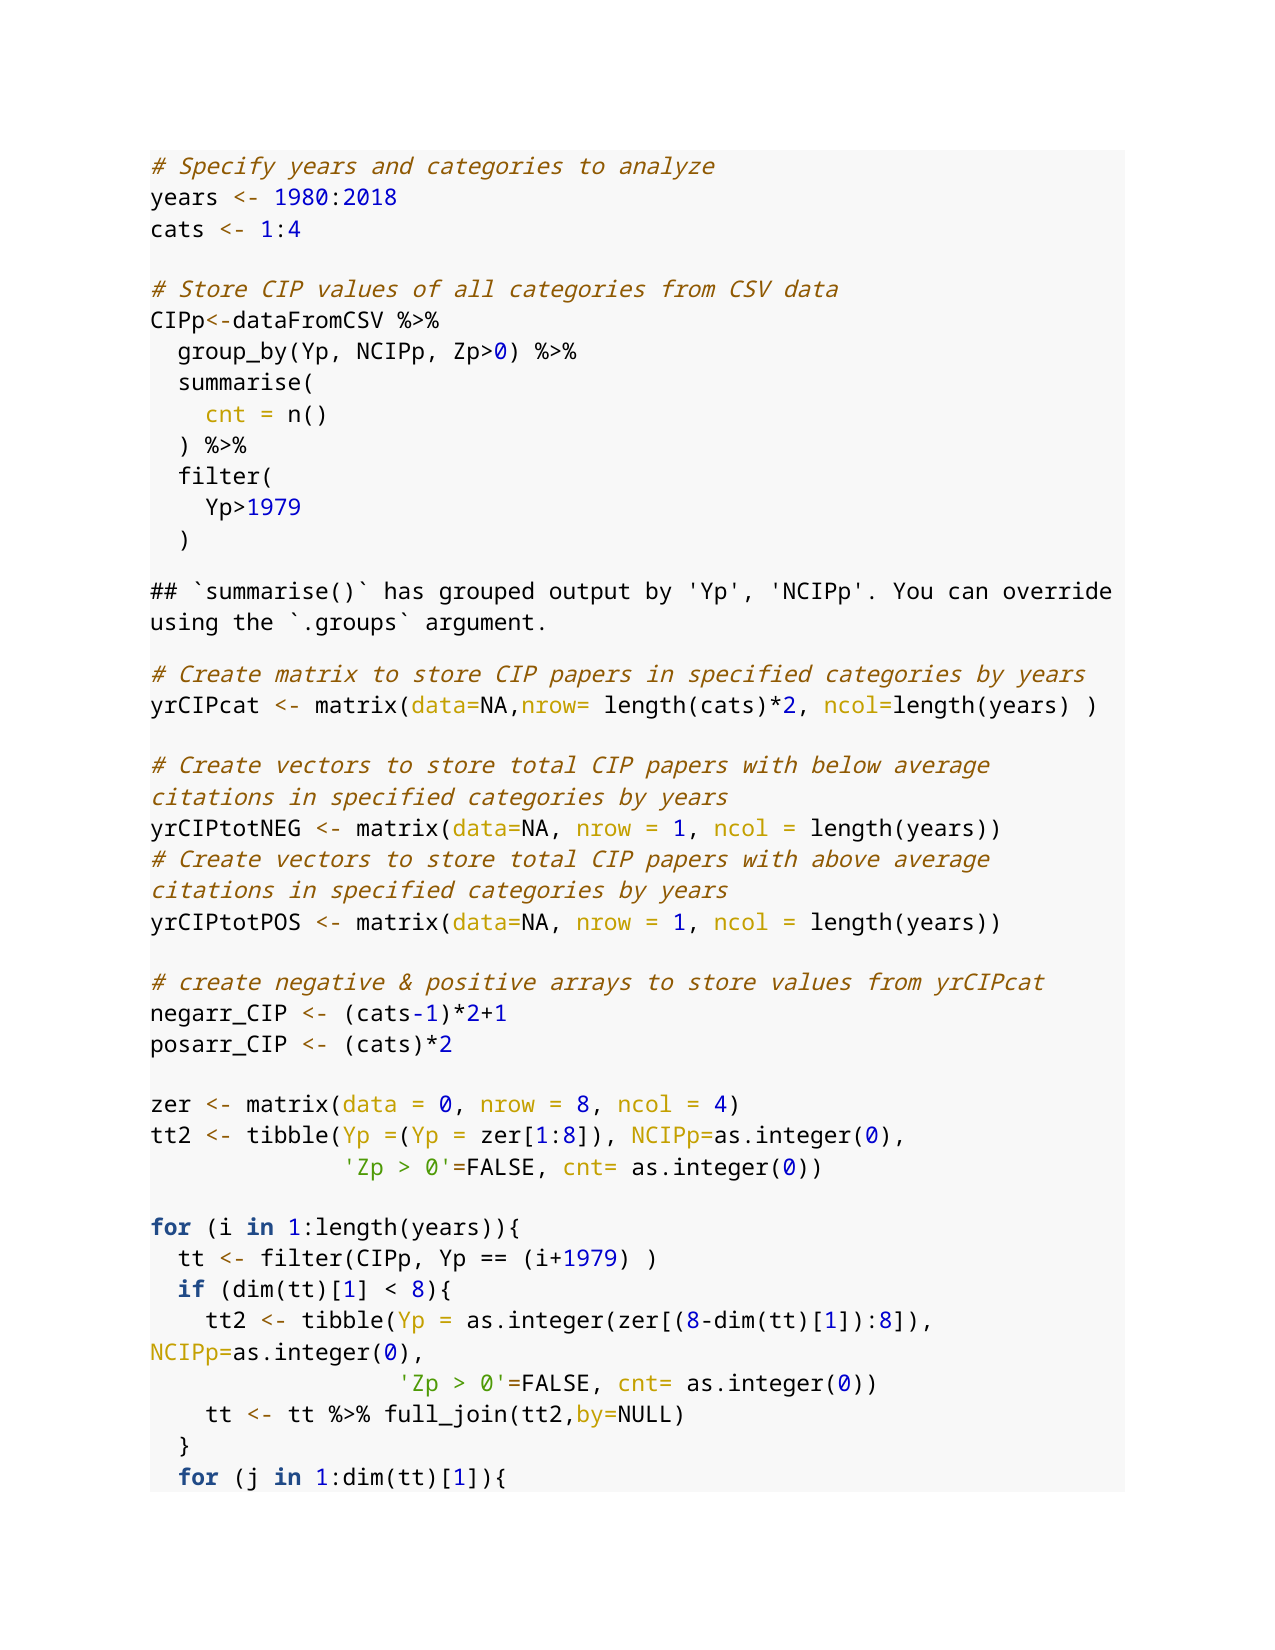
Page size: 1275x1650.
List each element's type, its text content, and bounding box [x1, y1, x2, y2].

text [150, 150, 1125, 554]
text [150, 658, 1125, 1492]
text ## `summarise()` has grouped output by 'Yp', 'NCIPp'. You can override using the `.groups` argument. [150, 574, 1125, 637]
